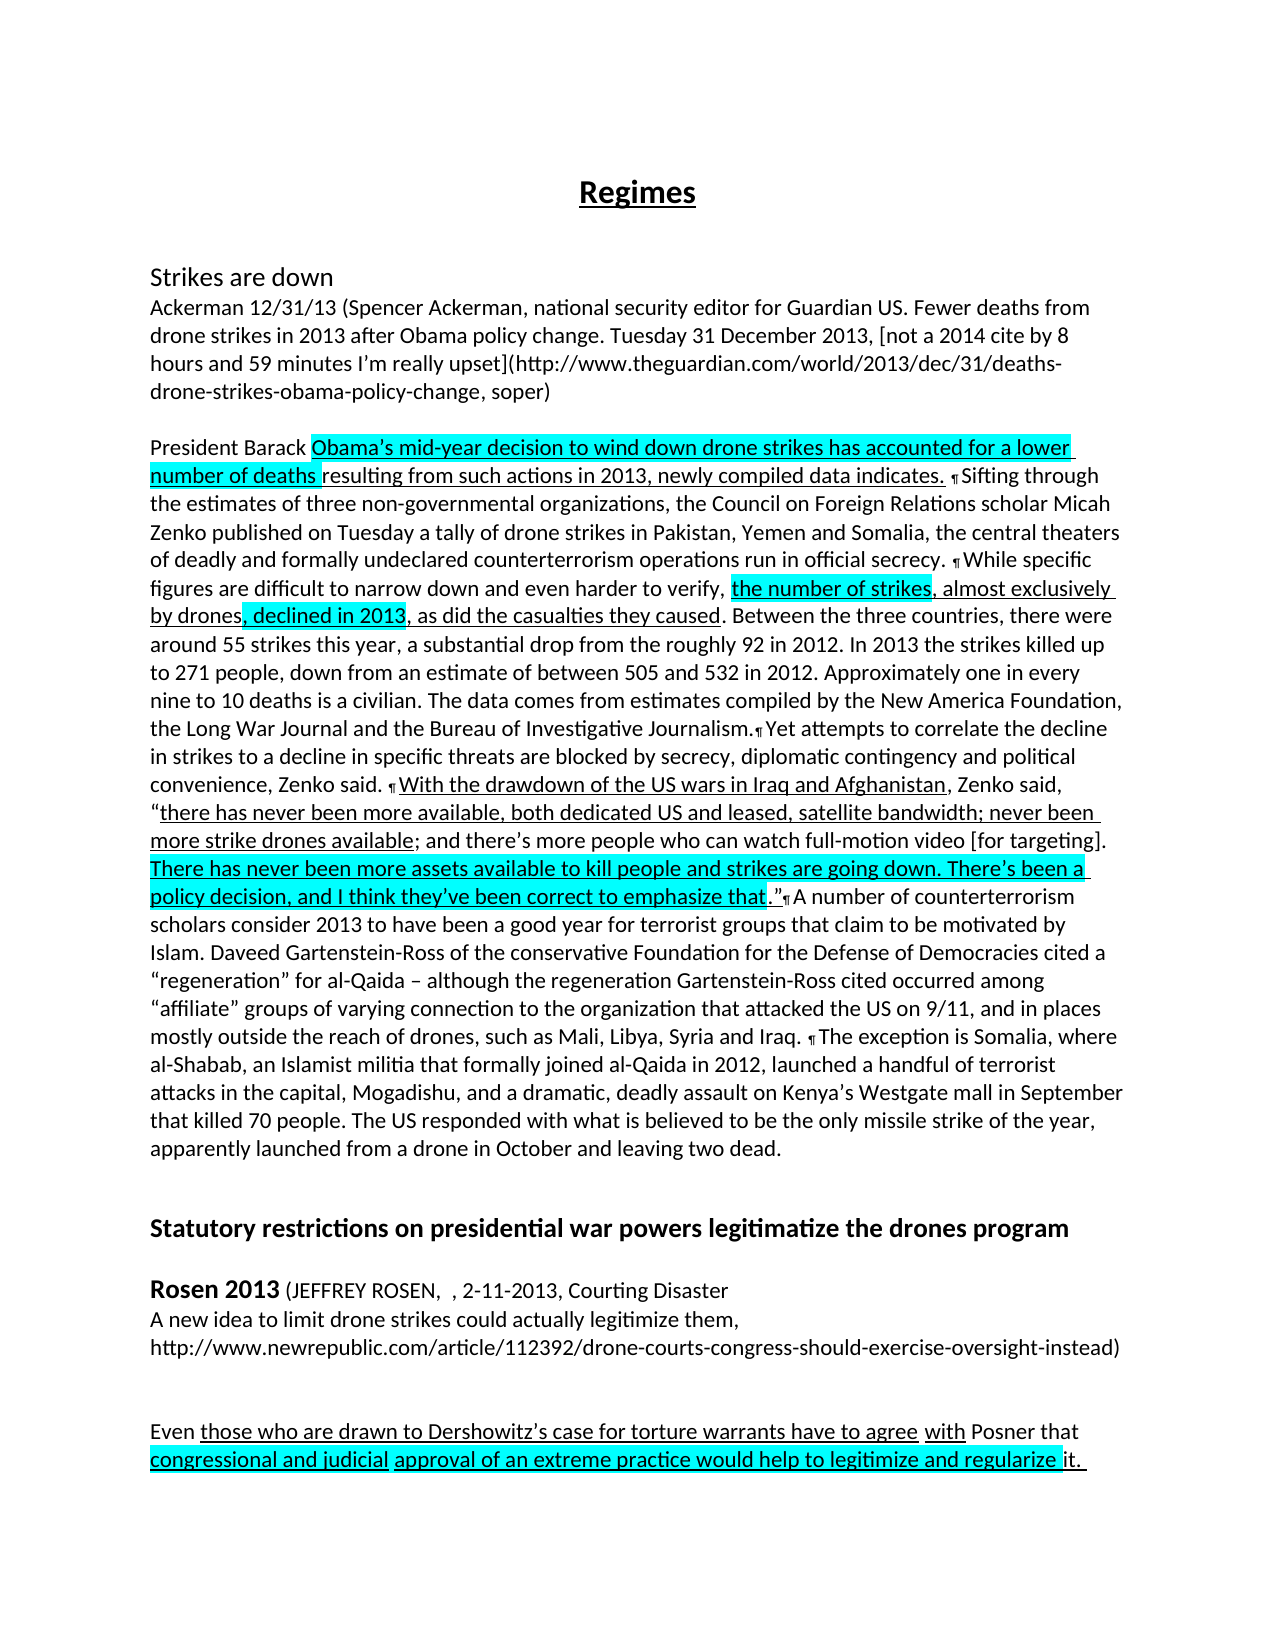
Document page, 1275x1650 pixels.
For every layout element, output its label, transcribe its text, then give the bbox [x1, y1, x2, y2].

subtitle Statutory restrictions on presidential war powers legitimatize the drones program [150, 1211, 1125, 1244]
subtitle Regimes [150, 171, 1125, 212]
text President Barack Obama’s mid-year decision to wind down drone strikes has accounted for a lower number of deaths resulting from such actions in 2013, newly compiled data indicates. ¶ Sifting through the estimates of three non-governmental organizations, the Council on Foreign Relations scholar Micah Zenko published on Tuesday a tally of drone strikes in Pakistan, Yemen and Somalia, the central theaters of deadly and formally undeclared counterterrorism operations run in official secrecy. ¶ While specific figures are difficult to narrow down and even harder to verify, the number of strikes, almost exclusively by drones, declined in 2013, as did the casualties they caused. Between the three countries, there were around 55 strikes this year, a substantial drop from the roughly 92 in 2012. In 2013 the strikes killed up to 271 people, down from an estimate of between 505 and 532 in 2012. Approximately one in every nine to 10 deaths is a civilian. The data comes from estimates compiled by the New America Foundation, the Long War Journal and the Bureau of Investigative Journalism.¶ Yet attempts to correlate the decline in strikes to a decline in specific threats are blocked by secrecy, diplomatic contingency and political convenience, Zenko said. ¶ With the drawdown of the US wars in Iraq and Afghanistan, Zenko said, “there has never been more available, both dedicated US and leased, satellite bandwidth; never been more strike drones available; and there’s more people who can watch full-motion video [for targeting]. There has never been more assets available to kill people and strikes are going down. There’s been a policy decision, and I think they’ve been correct to emphasize that.”¶ A number of counterterrorism scholars consider 2013 to have been a good year for terrorist groups that claim to be motivated by Islam. Daveed Gartenstein-Ross of the conservative Foundation for the Defense of Democracies cited a “regeneration” for al-Qaida – although the regeneration Gartenstein-Ross cited occurred among “affiliate” groups of varying connection to the organization that attacked the US on 9/11, and in places mostly outside the reach of drones, such as Mali, Libya, Syria and Iraq. ¶ The exception is Somalia, where al-Shabab, an Islamist militia that formally joined al-Qaida in 2012, launched a handful of terrorist attacks in the capital, Mogadishu, and a dramatic, deadly assault on Kenya’s Westgate mall in September that killed 70 people. The US responded with what is believed to be the only missile strike of the year, apparently launched from a drone in October and leaving two dead. [150, 433, 1125, 1162]
text Ackerman 12/31/13 (Spencer Ackerman, national security editor for Guardian US. Fewer deaths from drone strikes in 2013 after Obama policy change. Tuesday 31 December 2013, [not a 2014 cite by 8 hours and 59 minutes I’m really upset](http://www.theguardian.com/world/2013/dec/31/deaths-drone-strikes-obama-policy-change, soper) [150, 293, 1125, 406]
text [150, 1417, 1125, 1473]
text Rosen 2013 (JEFFREY ROSEN, , 2-11-2013, Courting Disaster [150, 1272, 1125, 1305]
subtitle Strikes are down [150, 260, 1125, 293]
text A new idea to limit drone strikes could actually legitimize them, http://www.newrepublic.com/article/112392/drone-courts-congress-should-exercise-oversight-instead) [150, 1305, 1125, 1361]
